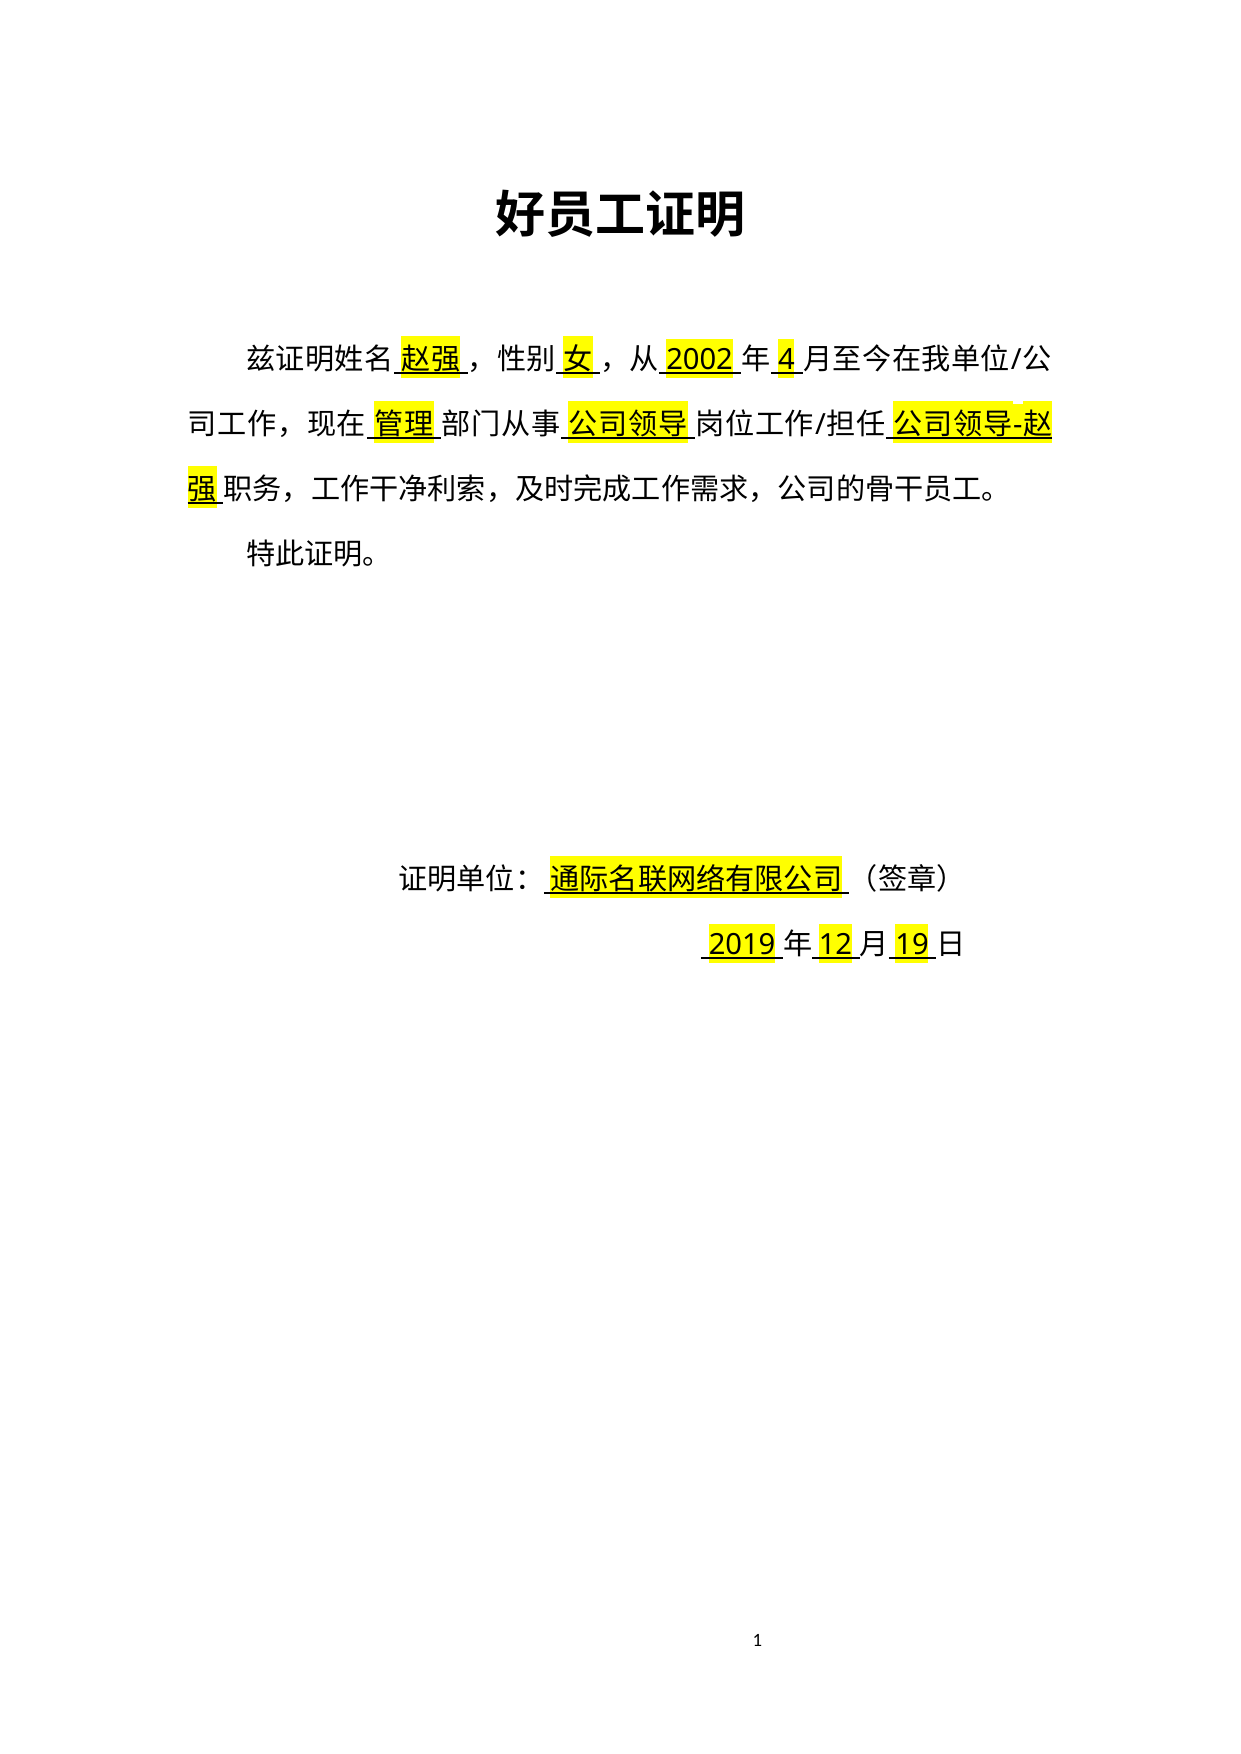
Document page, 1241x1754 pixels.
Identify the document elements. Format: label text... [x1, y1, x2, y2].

text 特此证明。 [187, 519, 1053, 584]
text 2019 年 12 月 19 日 [187, 909, 965, 974]
text 好员工证明 [187, 162, 1053, 259]
text 兹证明姓名 赵强 ，性别 女 ，从 2002 年 4 月至今在我单位/公司工作，现在 管理 部门从事 公司领导 岗位工作/担任 公司领导-赵强 职务，工作干净利索，及时完成工作需求，公司的骨干员工。 [187, 324, 1053, 519]
text 证明单位： 通际名联网络有限公司 （签章） [187, 844, 965, 909]
